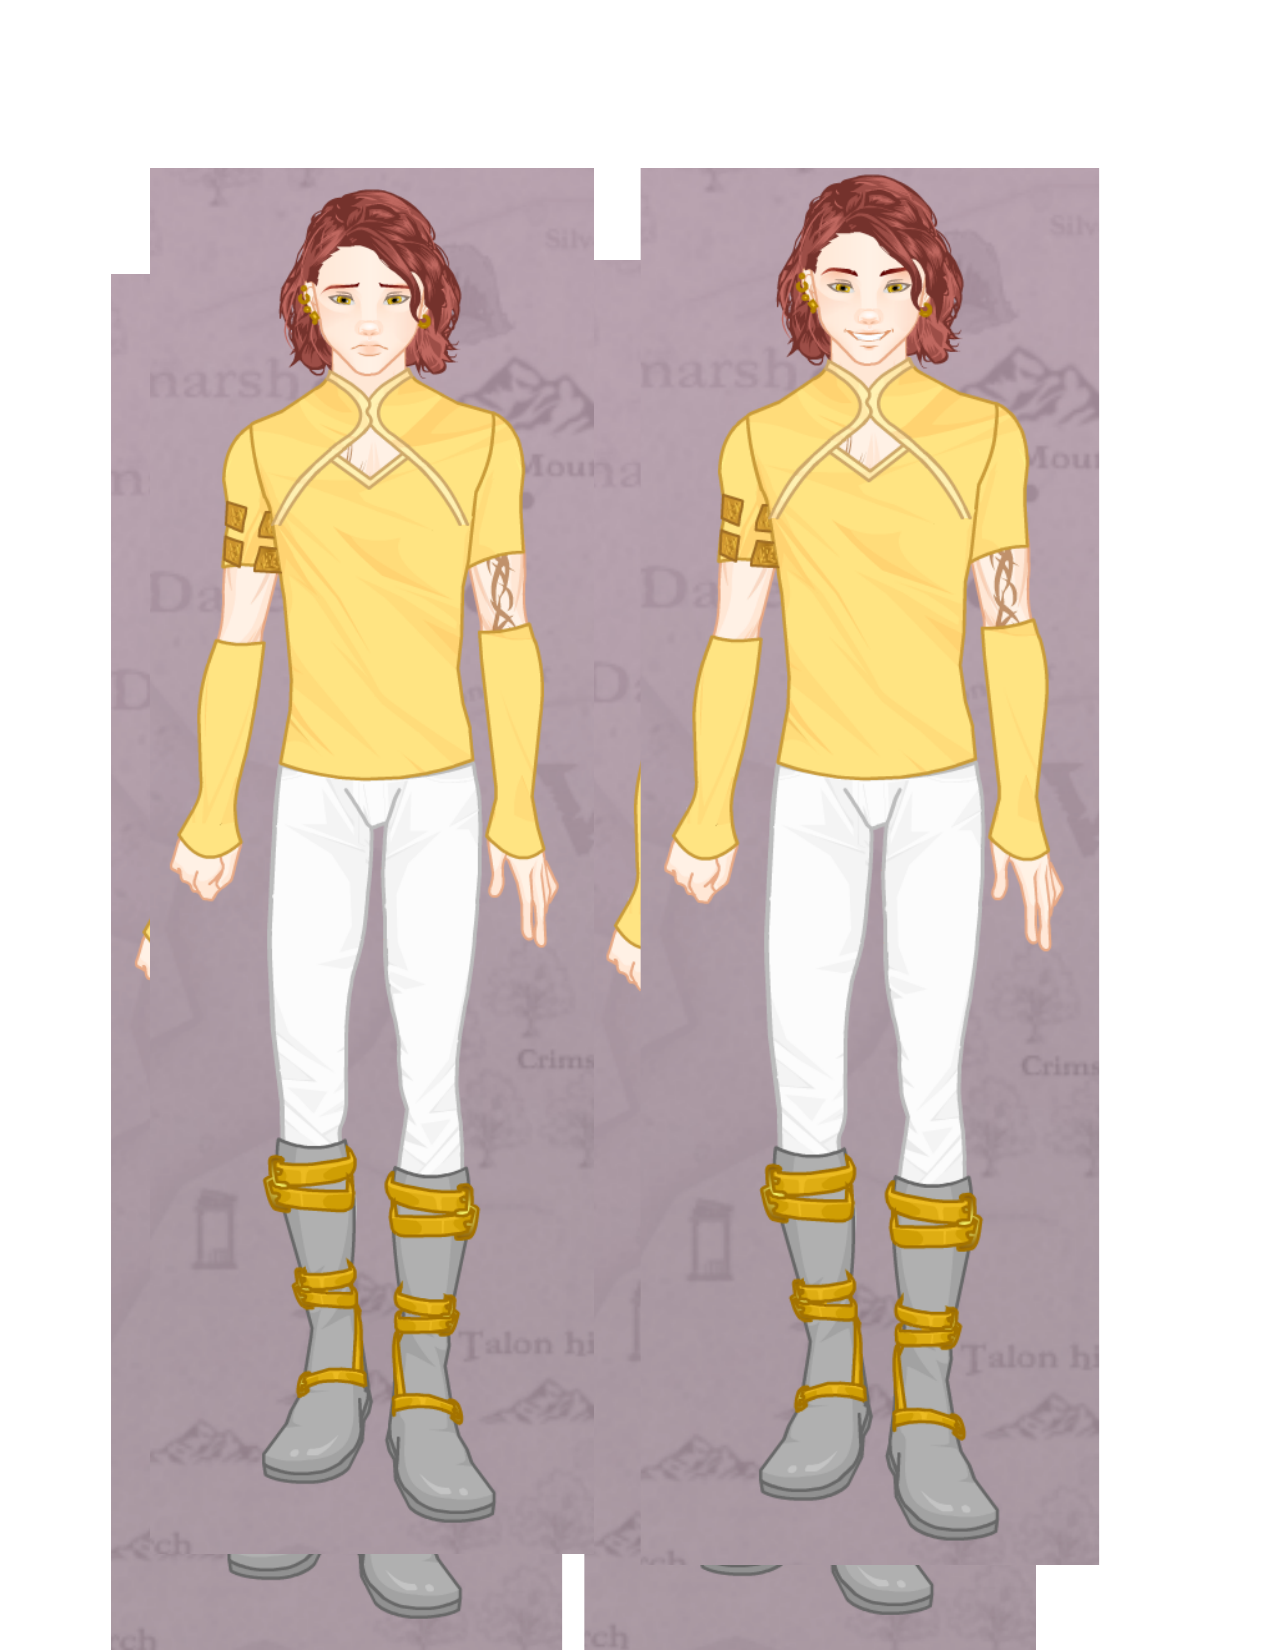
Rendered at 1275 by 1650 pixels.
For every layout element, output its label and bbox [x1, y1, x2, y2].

picture [111, 168, 1100, 1650]
